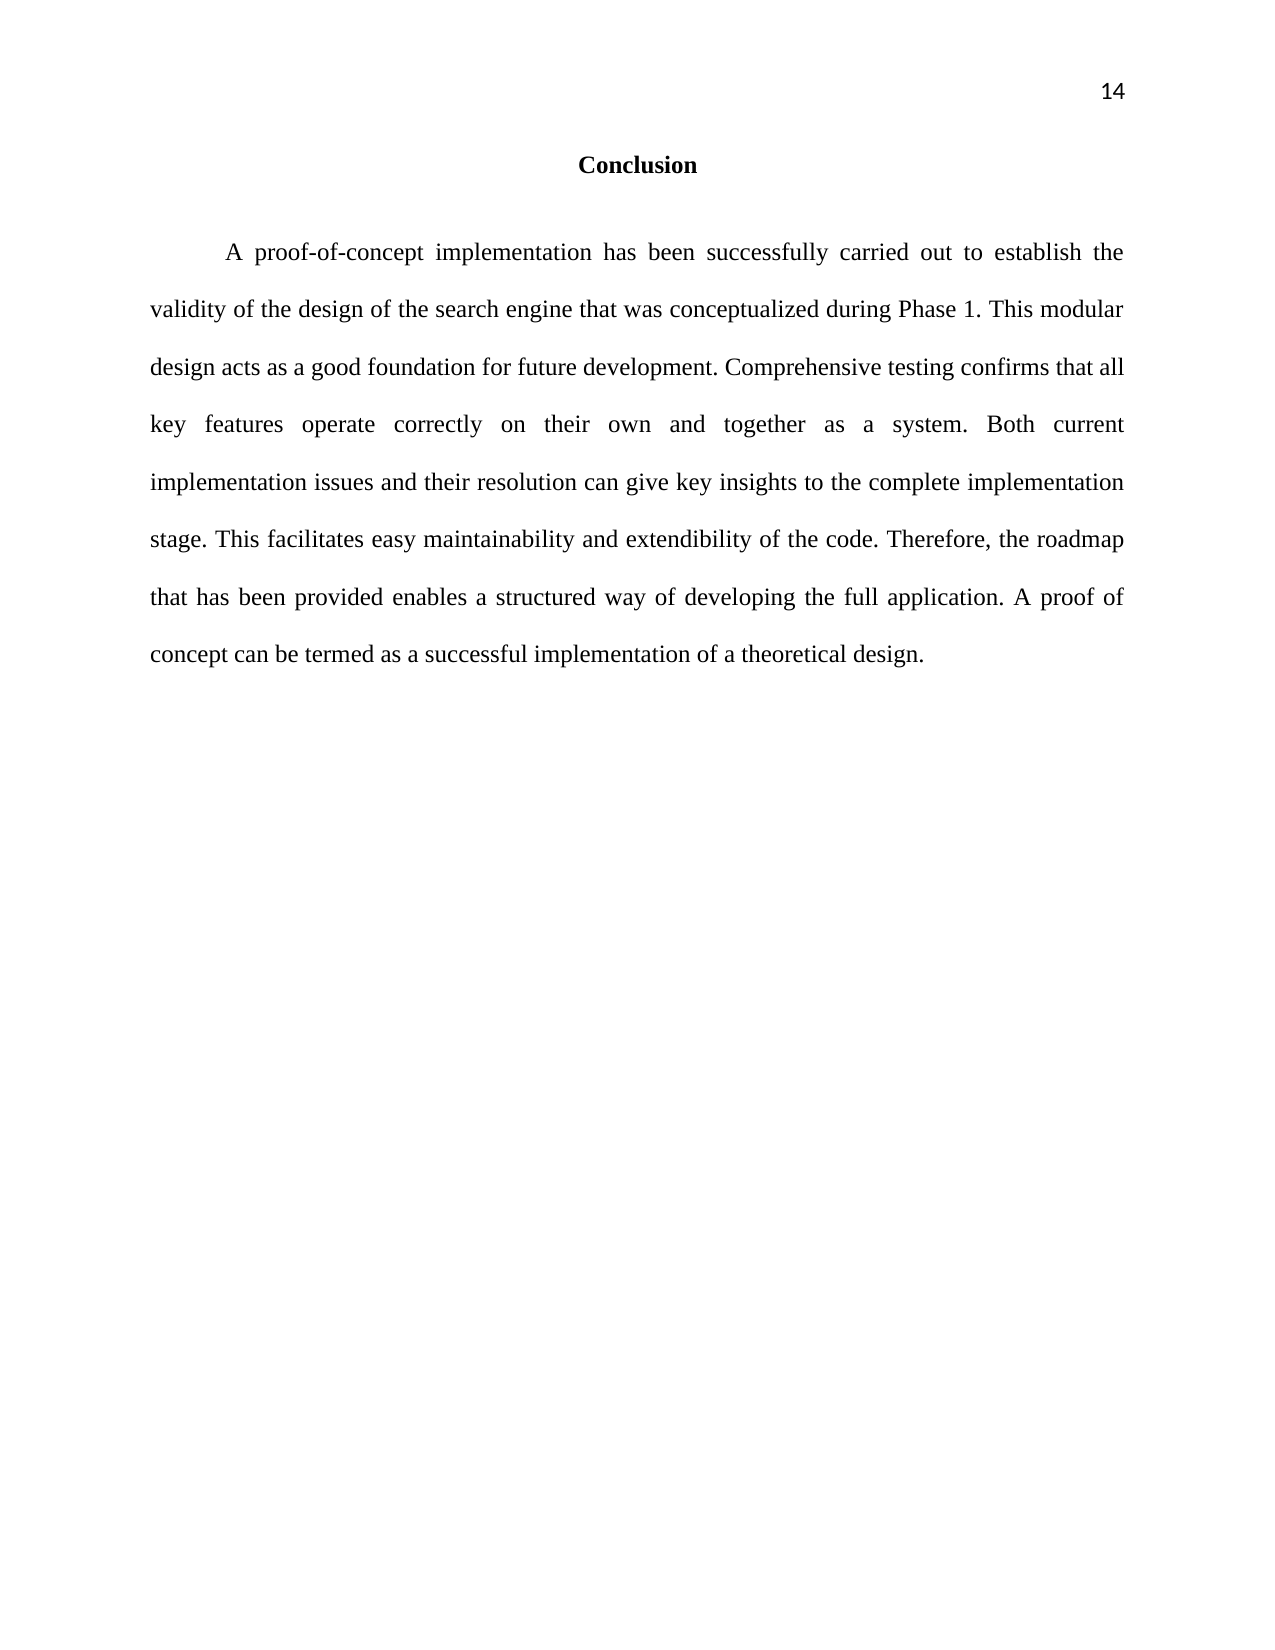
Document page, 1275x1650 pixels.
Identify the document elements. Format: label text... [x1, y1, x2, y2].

text Conclusion [150, 150, 1125, 179]
text A proof-of-concept implementation has been successfully carried out to establish the validity of the design of the search engine that was conceptualized during Phase 1. This modular design acts as a good foundation for future development. Comprehensive testing confirms that all key features operate correctly on their own and together as a system. Both current implementation issues and their resolution can give key insights to the complete implementation stage. This facilitates easy maintainability and extendibility of the code. Therefore, the roadmap that has been provided enables a structured way of developing the full application. A proof of concept can be termed as a successful implementation of a theoretical design. [150, 237, 1125, 668]
